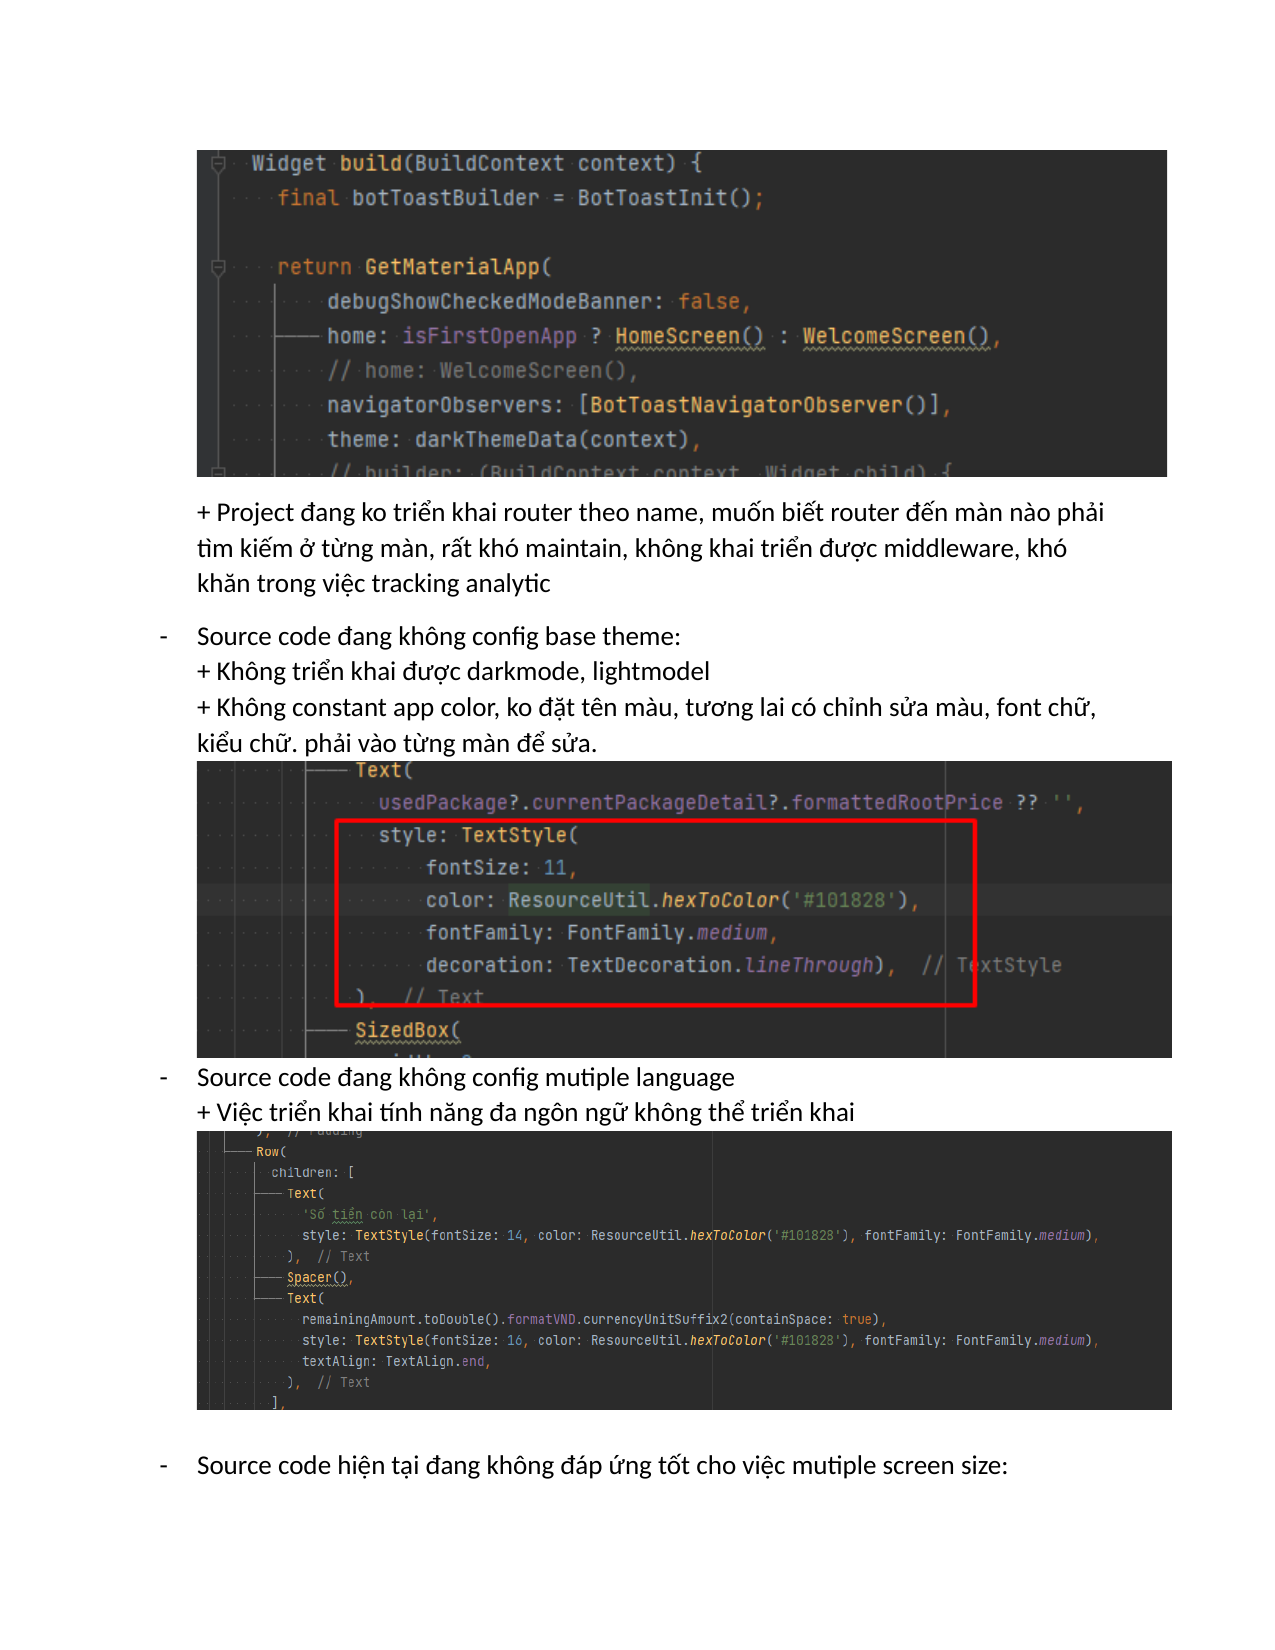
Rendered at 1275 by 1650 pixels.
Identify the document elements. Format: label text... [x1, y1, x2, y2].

picture [196, 761, 1172, 1058]
list + Không triển khai được darkmode, lightmodel [197, 654, 1125, 688]
list + Việc triển khai tính năng đa ngôn ngữ không thể triển khai [197, 1095, 1125, 1128]
text + Project đang ko triển khai router theo name, muốn biết router đến màn nào phải tìm kiếm ở từng màn, rất khó maintain, không khai triển được middleware, khó khăn trong việc tracking analytic [197, 495, 1125, 600]
picture [196, 1131, 1172, 1410]
list Source code đang không config base theme: [159, 619, 1125, 652]
picture [196, 150, 1168, 477]
list Source code hiện tại đang không đáp ứng tốt cho việc mutiple screen size: [159, 1448, 1125, 1481]
list Source code đang không config mutiple language [159, 1060, 1125, 1093]
list + Không constant app color, ko đặt tên màu, tương lai có chỉnh sửa màu, font chữ, kiểu chữ. phải vào từng màn để sửa. [197, 690, 1125, 759]
